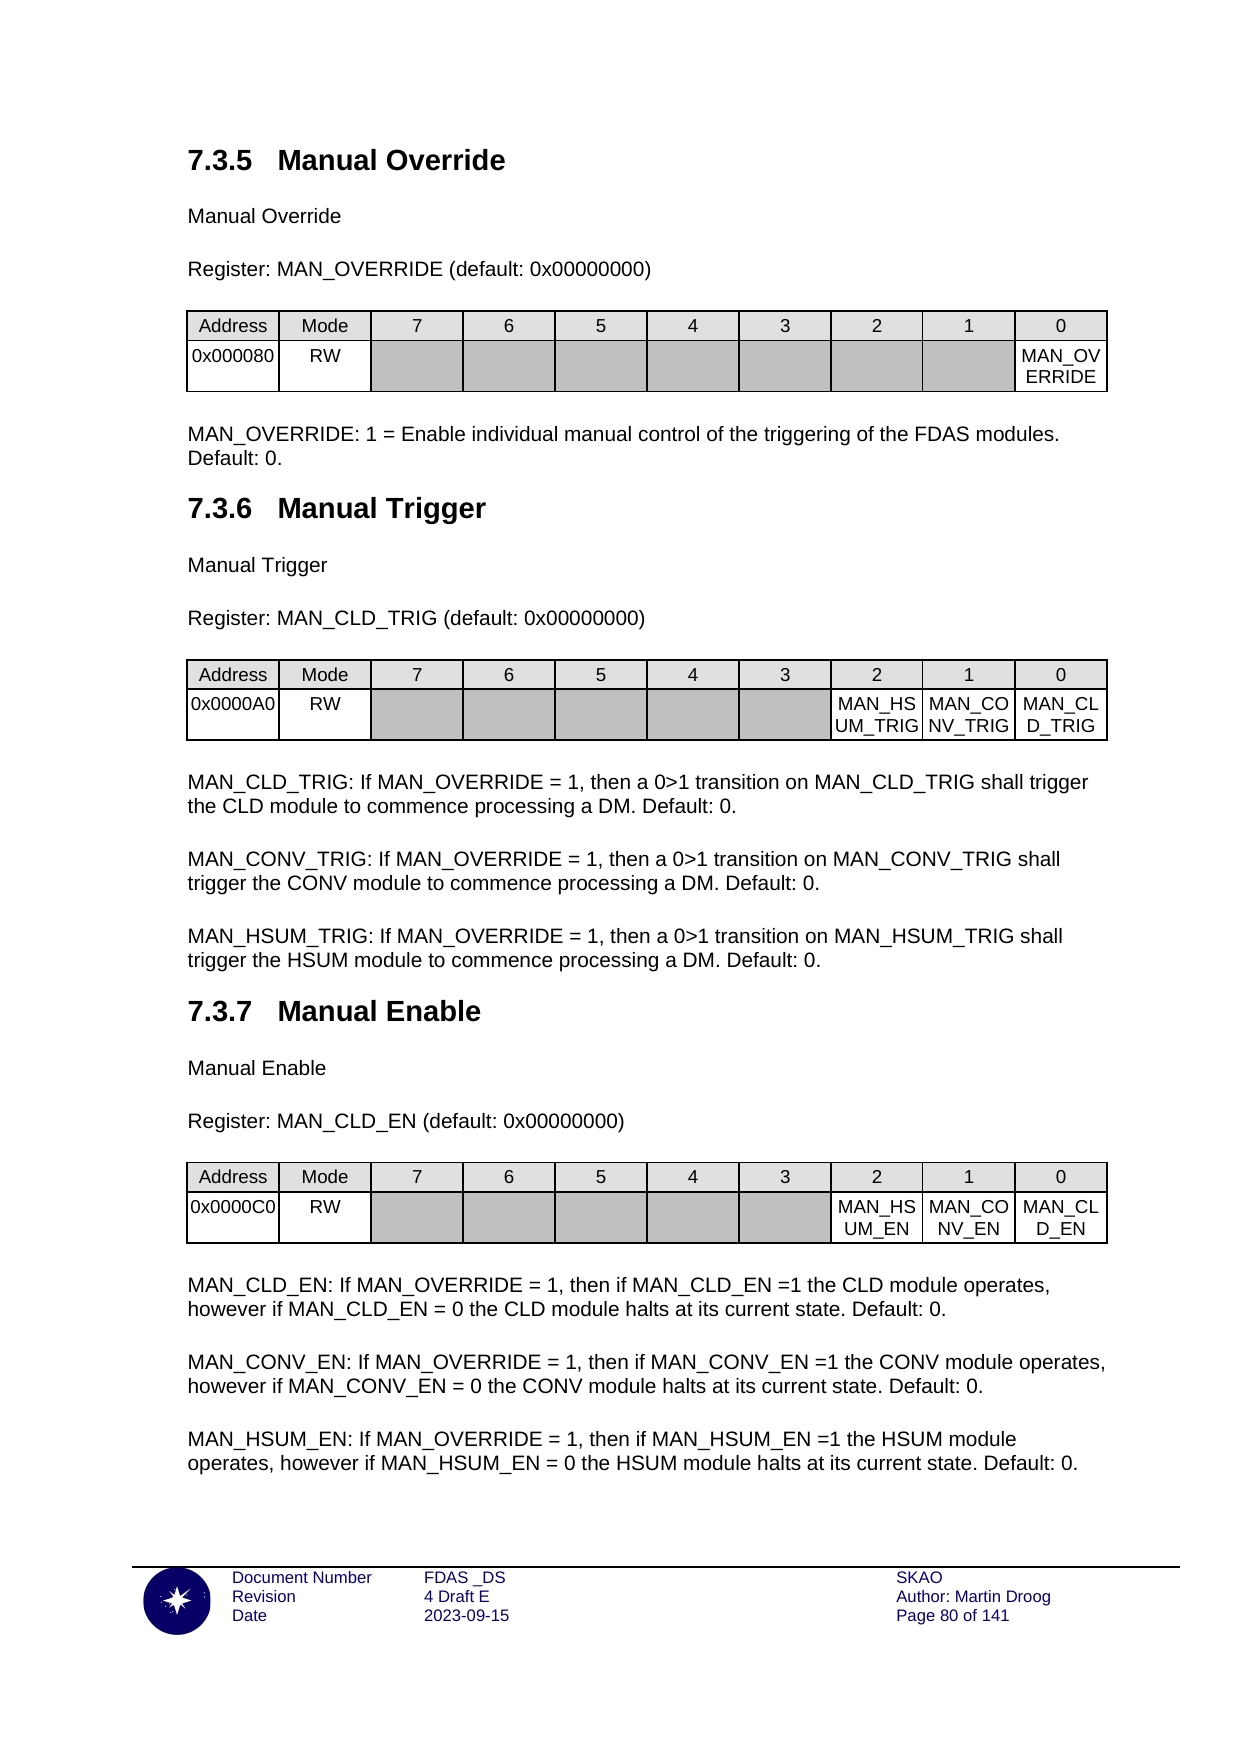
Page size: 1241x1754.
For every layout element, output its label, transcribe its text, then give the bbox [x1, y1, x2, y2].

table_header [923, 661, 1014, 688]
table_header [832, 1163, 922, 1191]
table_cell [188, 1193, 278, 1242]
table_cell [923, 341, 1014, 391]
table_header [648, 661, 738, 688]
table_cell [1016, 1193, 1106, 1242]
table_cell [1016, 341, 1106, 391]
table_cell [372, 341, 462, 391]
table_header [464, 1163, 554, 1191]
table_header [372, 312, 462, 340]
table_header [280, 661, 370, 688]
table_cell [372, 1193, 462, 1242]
text MAN_CLD_EN: If MAN_OVERRIDE = 1, then if MAN_CLD_EN =1 the CLD module operates, however if MAN_CLD_EN = 0 the CLD module halts at its current state. Default: 0. [187, 1273, 1107, 1321]
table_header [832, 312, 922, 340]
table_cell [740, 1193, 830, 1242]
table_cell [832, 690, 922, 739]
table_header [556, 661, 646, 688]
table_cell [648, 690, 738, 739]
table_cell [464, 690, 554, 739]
text Manual Trigger [187, 553, 1107, 577]
text Register: MAN_CLD_EN (default: 0x00000000) [187, 1108, 1107, 1132]
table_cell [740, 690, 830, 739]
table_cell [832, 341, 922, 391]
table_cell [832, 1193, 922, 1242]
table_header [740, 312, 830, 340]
subtitle Manual Override [187, 150, 1107, 175]
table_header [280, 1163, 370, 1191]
text Register: MAN_OVERRIDE (default: 0x00000000) [187, 257, 1107, 281]
text Manual Override [187, 204, 1107, 228]
text MAN_CONV_TRIG: If MAN_OVERRIDE = 1, then a 0>1 transition on MAN_CONV_TRIG shall trigger the CONV module to commence processing a DM. Default: 0. [187, 847, 1107, 895]
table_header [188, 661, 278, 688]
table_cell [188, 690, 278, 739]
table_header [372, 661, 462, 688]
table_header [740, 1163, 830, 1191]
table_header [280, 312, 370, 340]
subtitle Manual Trigger [187, 498, 1107, 523]
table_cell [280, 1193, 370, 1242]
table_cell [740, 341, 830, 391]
text Register: MAN_CLD_TRIG (default: 0x00000000) [187, 606, 1107, 630]
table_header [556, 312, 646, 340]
text MAN_HSUM_EN: If MAN_OVERRIDE = 1, then if MAN_HSUM_EN =1 the HSUM module operates, however if MAN_HSUM_EN = 0 the HSUM module halts at its current state. Default: 0. [187, 1427, 1107, 1475]
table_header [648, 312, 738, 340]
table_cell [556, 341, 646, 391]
text MAN_CLD_TRIG: If MAN_OVERRIDE = 1, then a 0>1 transition on MAN_CLD_TRIG shall trigger the CLD module to commence processing a DM. Default: 0. [187, 770, 1107, 818]
text Manual Enable [187, 1055, 1107, 1079]
text MAN_HSUM_TRIG: If MAN_OVERRIDE = 1, then a 0>1 transition on MAN_HSUM_TRIG shall trigger the HSUM module to commence processing a DM. Default: 0. [187, 924, 1107, 972]
text MAN_OVERRIDE: 1 = Enable individual manual control of the triggering of the FDAS modules. Default: 0. [187, 421, 1107, 469]
subtitle Manual Enable [187, 1001, 1107, 1026]
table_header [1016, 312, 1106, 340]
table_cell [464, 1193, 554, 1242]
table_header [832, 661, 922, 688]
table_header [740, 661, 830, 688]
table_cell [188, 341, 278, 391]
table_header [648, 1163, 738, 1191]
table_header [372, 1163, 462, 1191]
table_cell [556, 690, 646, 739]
picture [143, 1567, 211, 1635]
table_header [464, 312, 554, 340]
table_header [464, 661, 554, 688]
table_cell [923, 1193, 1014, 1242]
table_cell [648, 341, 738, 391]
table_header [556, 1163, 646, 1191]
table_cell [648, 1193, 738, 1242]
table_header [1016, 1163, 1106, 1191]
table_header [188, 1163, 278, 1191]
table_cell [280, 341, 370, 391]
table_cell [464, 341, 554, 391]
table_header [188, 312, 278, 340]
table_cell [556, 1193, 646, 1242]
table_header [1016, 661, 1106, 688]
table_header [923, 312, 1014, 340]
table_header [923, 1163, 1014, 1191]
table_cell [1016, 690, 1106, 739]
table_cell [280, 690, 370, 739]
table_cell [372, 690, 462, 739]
text MAN_CONV_EN: If MAN_OVERRIDE = 1, then if MAN_CONV_EN =1 the CONV module operates, however if MAN_CONV_EN = 0 the CONV module halts at its current state. Default: 0. [187, 1350, 1107, 1398]
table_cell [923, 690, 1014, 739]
